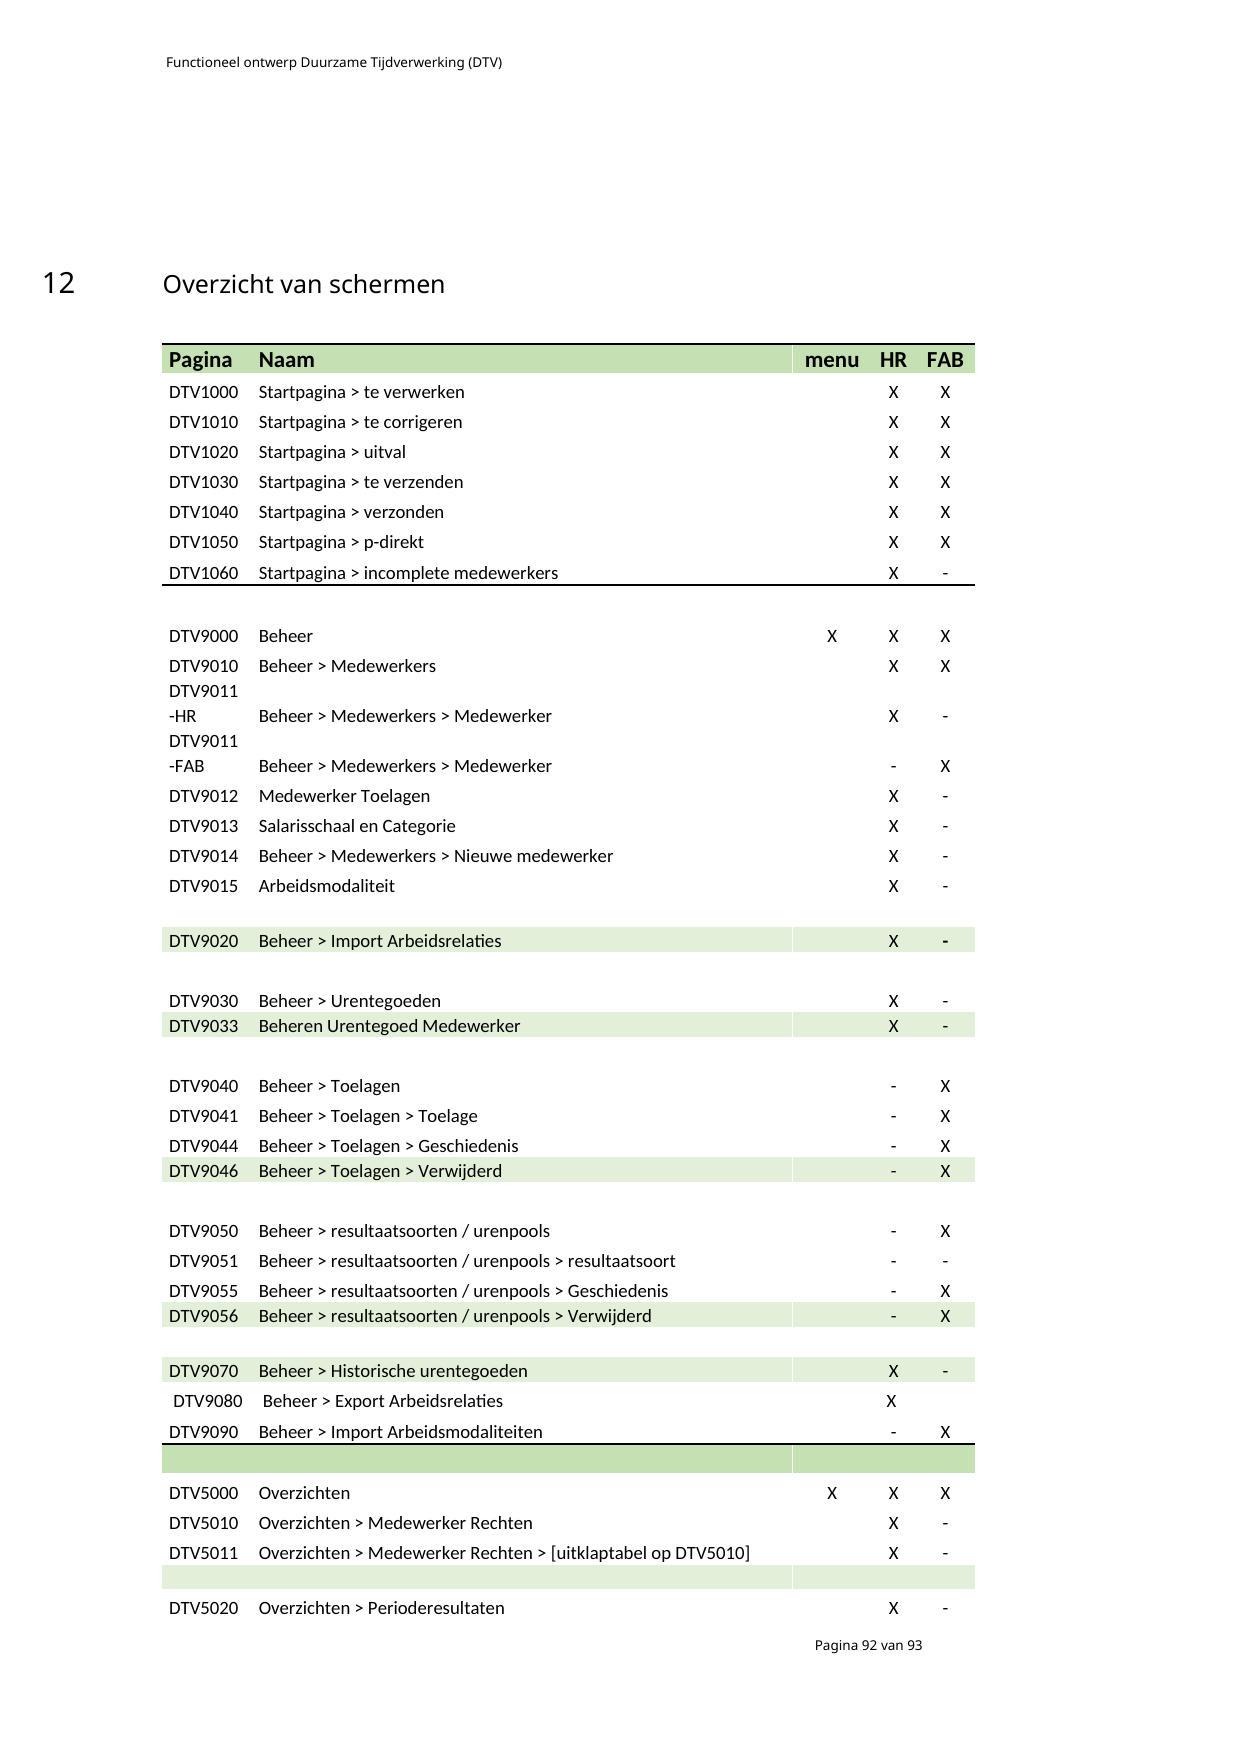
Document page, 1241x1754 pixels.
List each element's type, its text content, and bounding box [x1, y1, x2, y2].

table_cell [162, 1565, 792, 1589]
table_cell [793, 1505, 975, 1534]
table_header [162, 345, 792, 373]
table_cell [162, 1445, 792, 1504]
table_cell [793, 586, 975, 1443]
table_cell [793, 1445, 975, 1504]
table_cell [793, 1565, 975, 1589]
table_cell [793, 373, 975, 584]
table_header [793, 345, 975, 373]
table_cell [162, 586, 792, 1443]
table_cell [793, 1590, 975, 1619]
subtitle Overzicht van schermen [42, 262, 1140, 302]
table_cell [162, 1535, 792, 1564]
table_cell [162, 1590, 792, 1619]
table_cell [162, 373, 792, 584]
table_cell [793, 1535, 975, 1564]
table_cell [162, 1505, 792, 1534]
